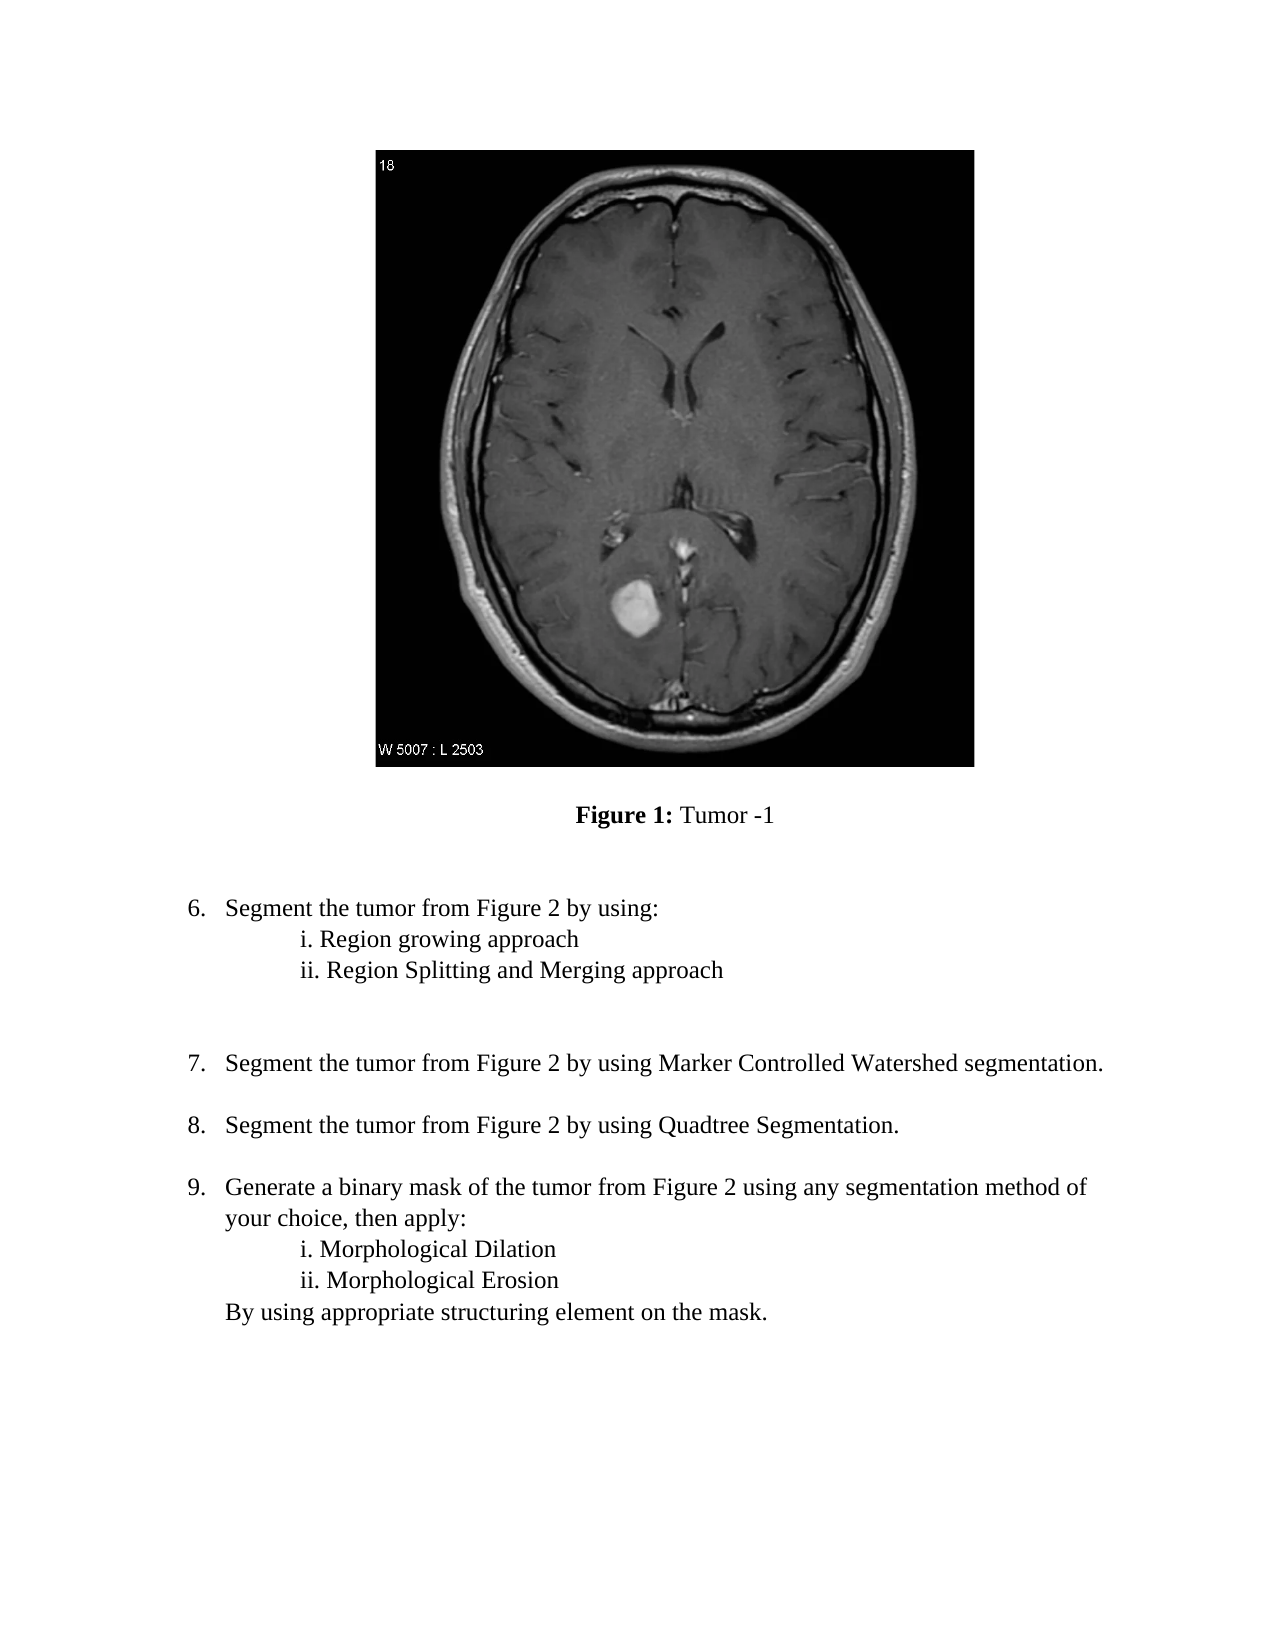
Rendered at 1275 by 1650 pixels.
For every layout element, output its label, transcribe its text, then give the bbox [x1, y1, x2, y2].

list Figure 1: Tumor -1 [225, 800, 1125, 829]
list ii. Region Splitting and Merging approach [225, 955, 1125, 984]
list Segment the tumor from Figure 2 by using: [187, 893, 1125, 922]
list i. Morphological Dilation [225, 1234, 1125, 1263]
list Generate a binary mask of the tumor from Figure 2 using any segmentation method of your choice, then apply: [187, 1172, 1125, 1232]
list Segment the tumor from Figure 2 by using Marker Controlled Watershed segmentation. [187, 1048, 1125, 1077]
list i. Region growing approach [225, 924, 1125, 953]
list By using appropriate structuring element on the mask. [225, 1297, 1125, 1325]
list ii. Morphological Erosion [225, 1266, 1125, 1294]
list Segment the tumor from Figure 2 by using Quadtree Segmentation. [187, 1110, 1125, 1139]
